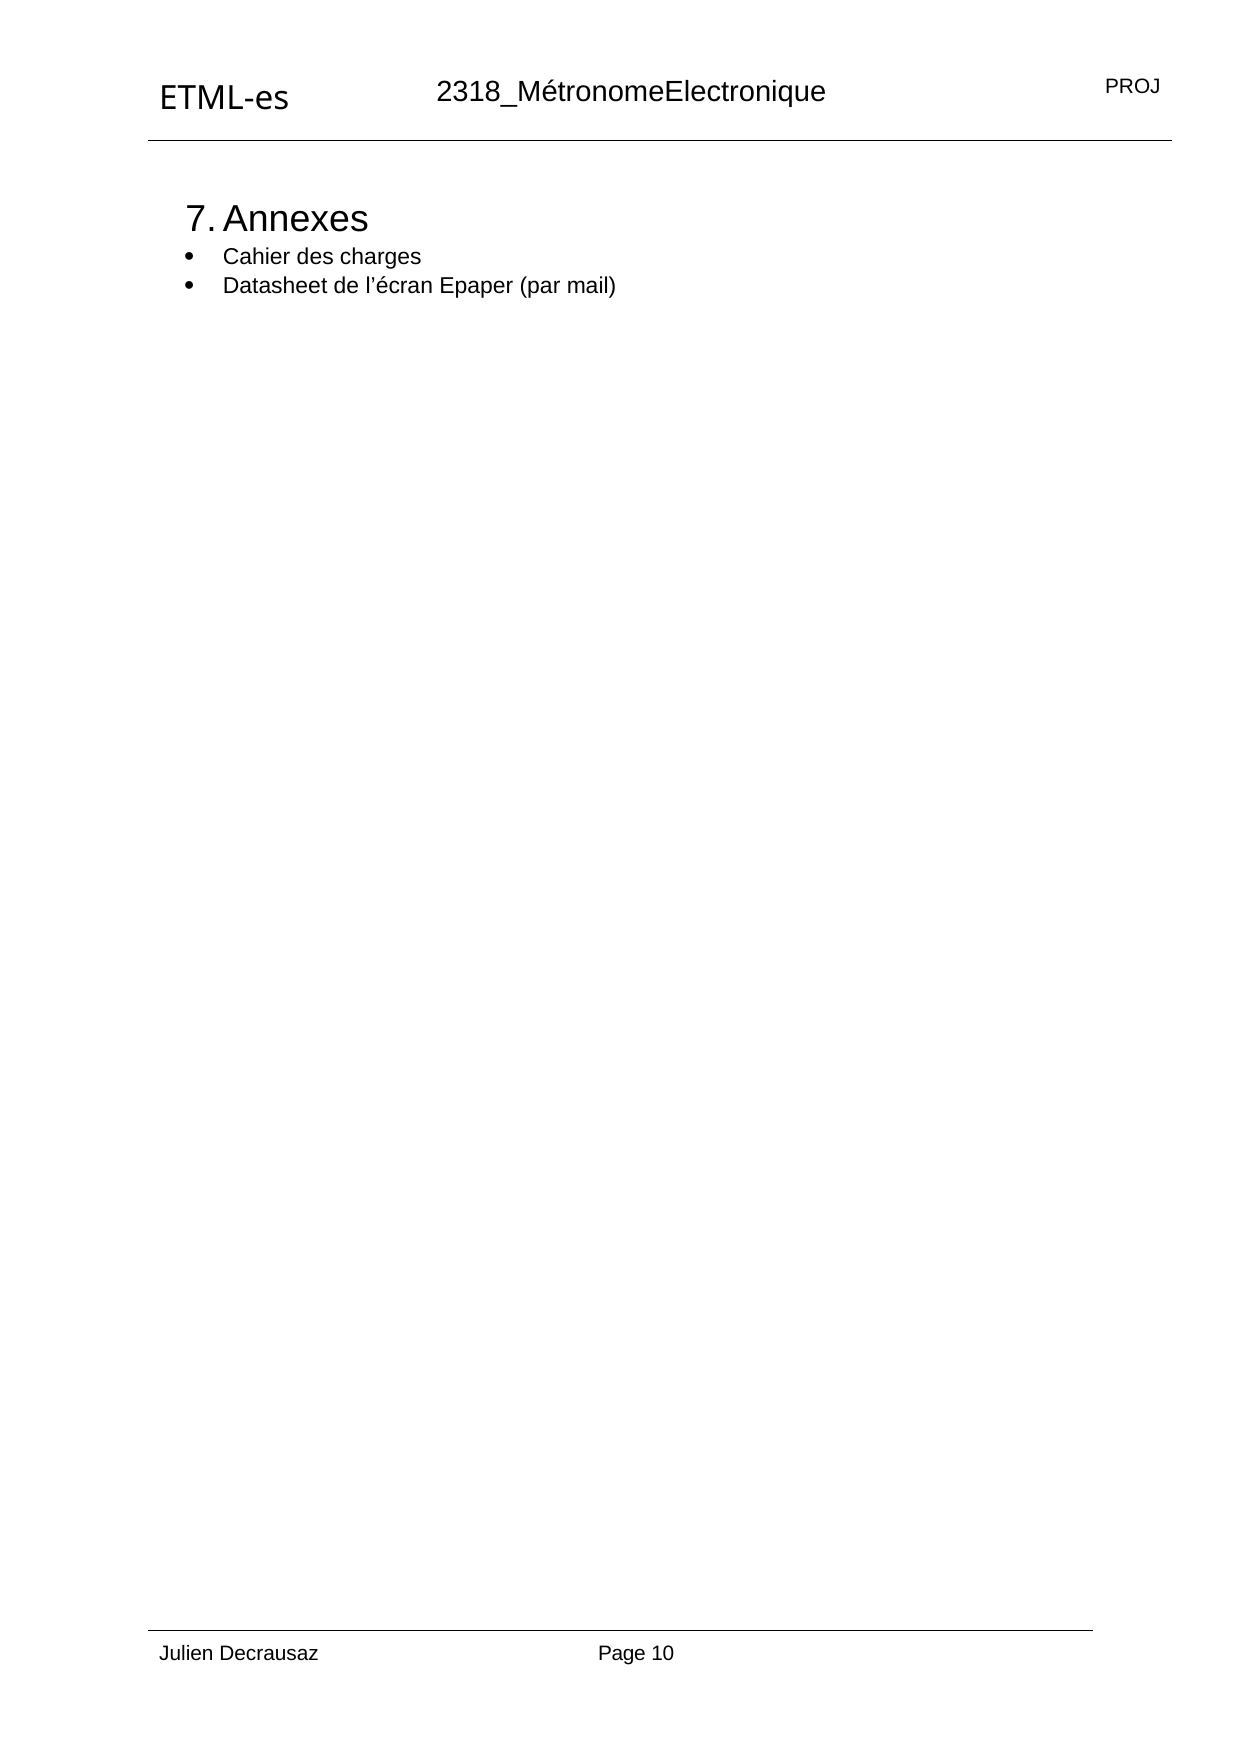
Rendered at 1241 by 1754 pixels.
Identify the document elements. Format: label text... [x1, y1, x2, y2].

subtitle Annexes [185, 197, 1093, 240]
list Datasheet de l’écran Epaper (par mail) [185, 272, 1093, 298]
list Cahier des charges [185, 243, 1093, 269]
